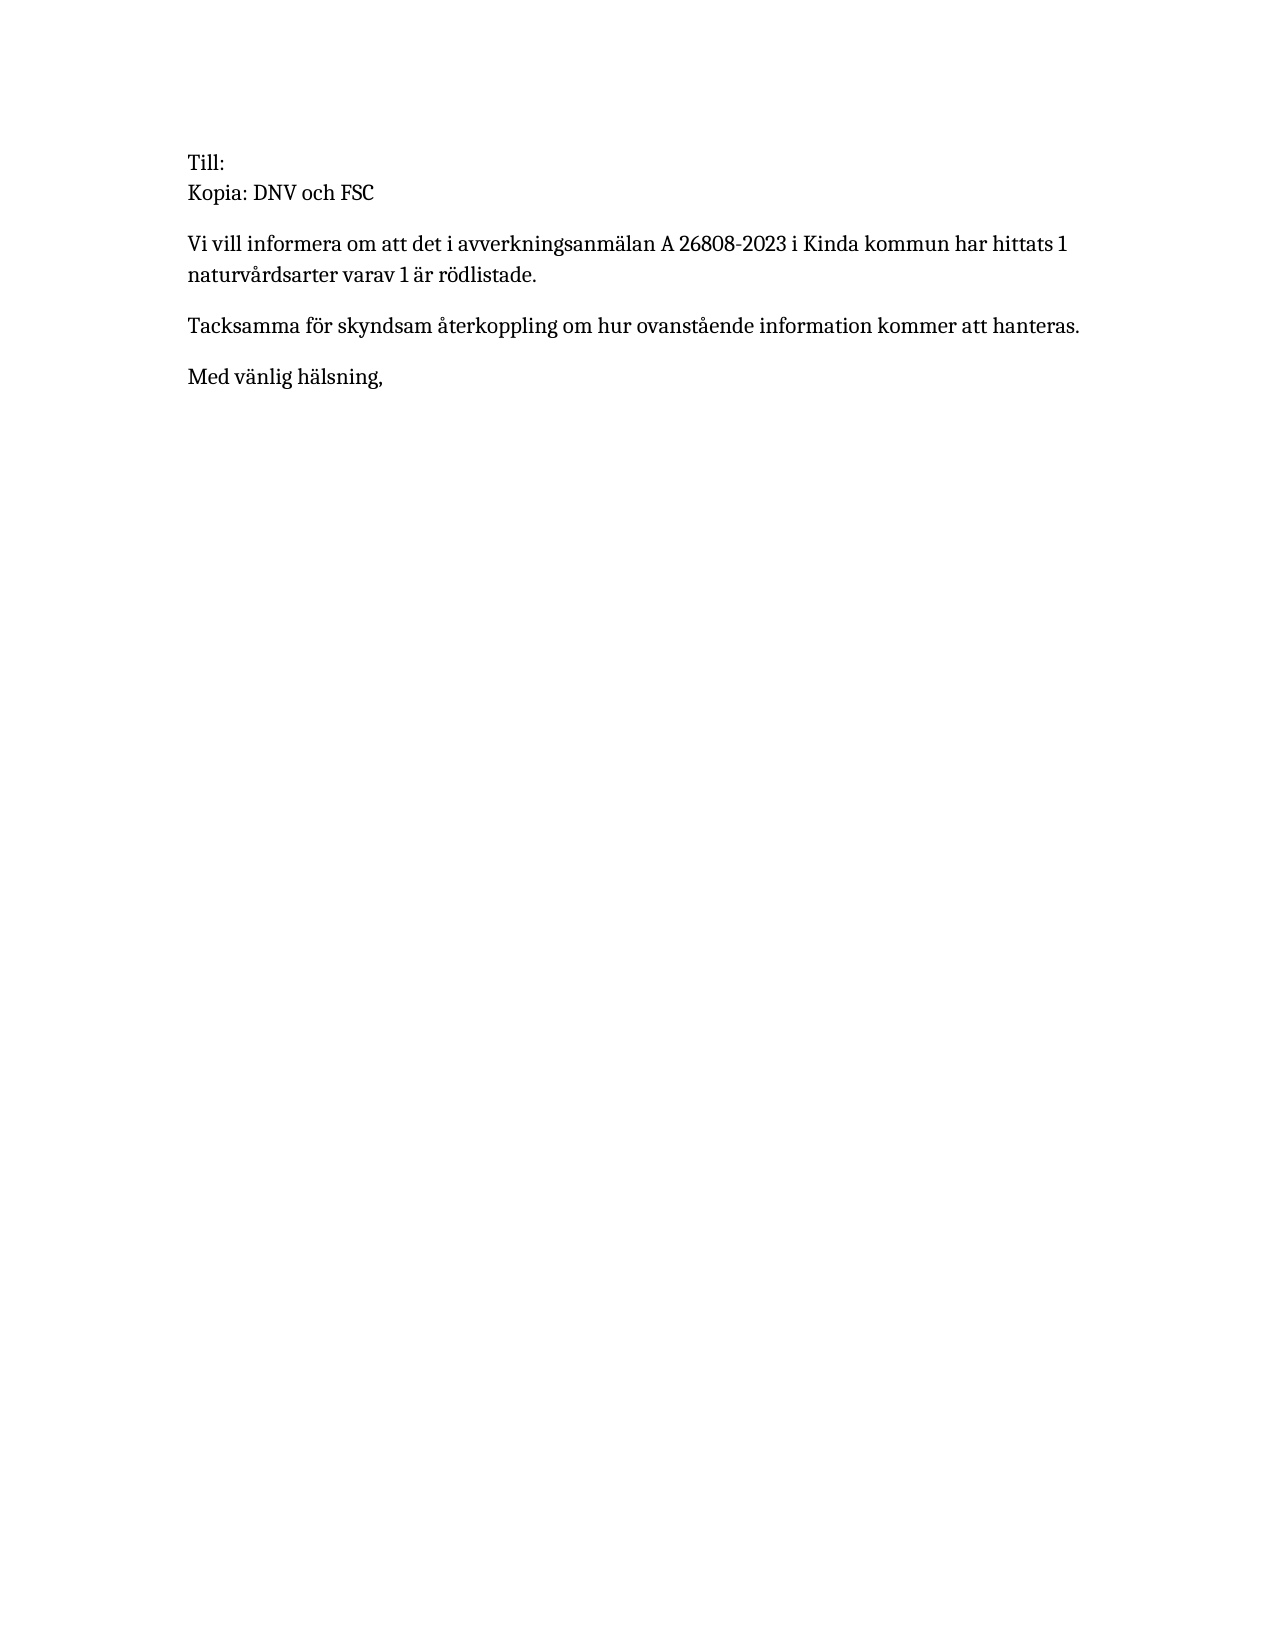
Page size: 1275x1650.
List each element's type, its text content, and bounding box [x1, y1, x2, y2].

text Med vänlig hälsning, [187, 363, 1087, 420]
text Till: Kopia: DNV och FSC [187, 150, 1087, 207]
text Vi vill informera om att det i avverkningsanmälan A 26808-2023 i Kinda kommun har hittats 1 naturvårdsarter varav 1 är rödlistade. [187, 231, 1087, 288]
text Tacksamma för skyndsam återkoppling om hur ovanstående information kommer att hanteras. [187, 312, 1087, 339]
